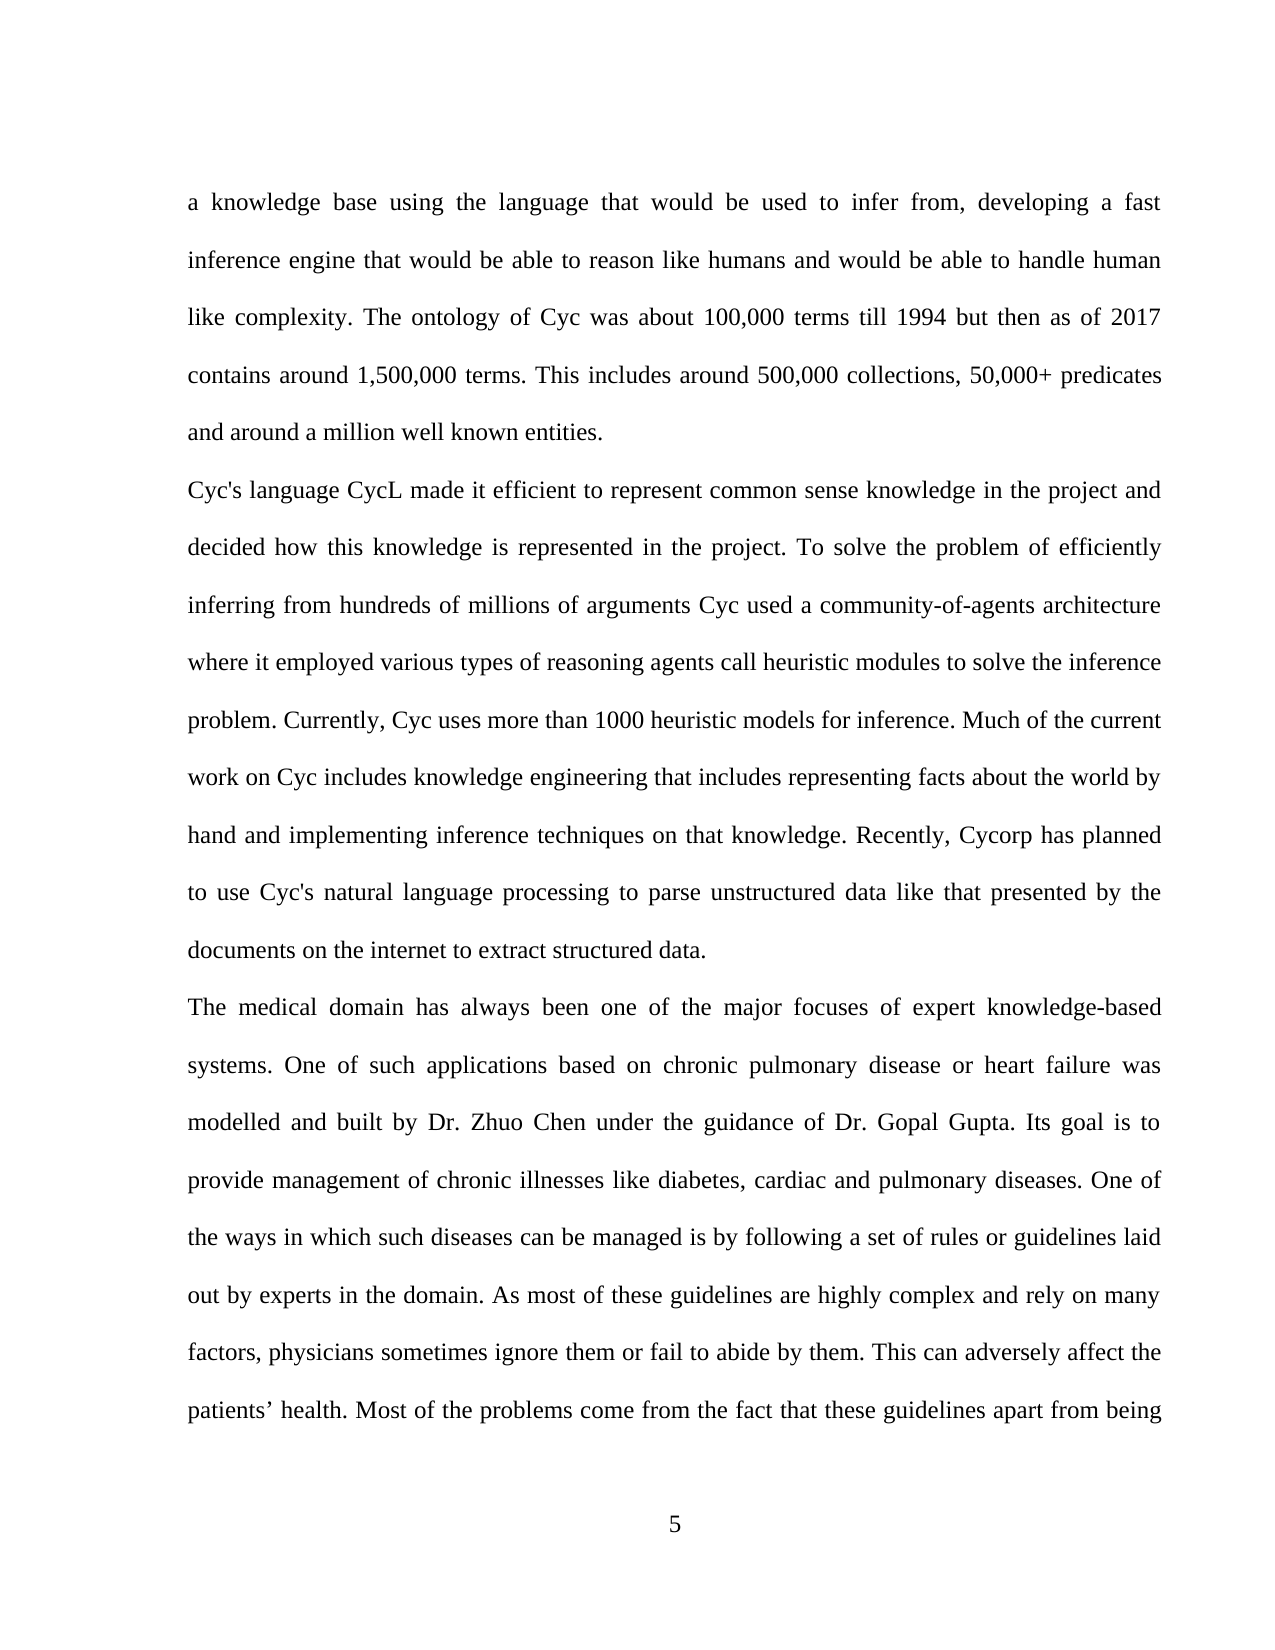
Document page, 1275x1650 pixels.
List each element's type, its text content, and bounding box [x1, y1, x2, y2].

text Cyc's language CycL made it efficient to represent common sense knowledge in the project and decided how this knowledge is represented in the project. To solve the problem of efficiently inferring from hundreds of millions of arguments Cyc used a community-of-agents architecture where it employed various types of reasoning agents call heuristic modules to solve the inference problem. Currently, Cyc uses more than 1000 heuristic models for inference. Much of the current work on Cyc includes knowledge engineering that includes representing facts about the world by hand and implementing inference techniques on that knowledge. Recently, Cycorp has planned to use Cyc's natural language processing to parse unstructured data like that presented by the documents on the internet to extract structured data. [187, 475, 1162, 964]
